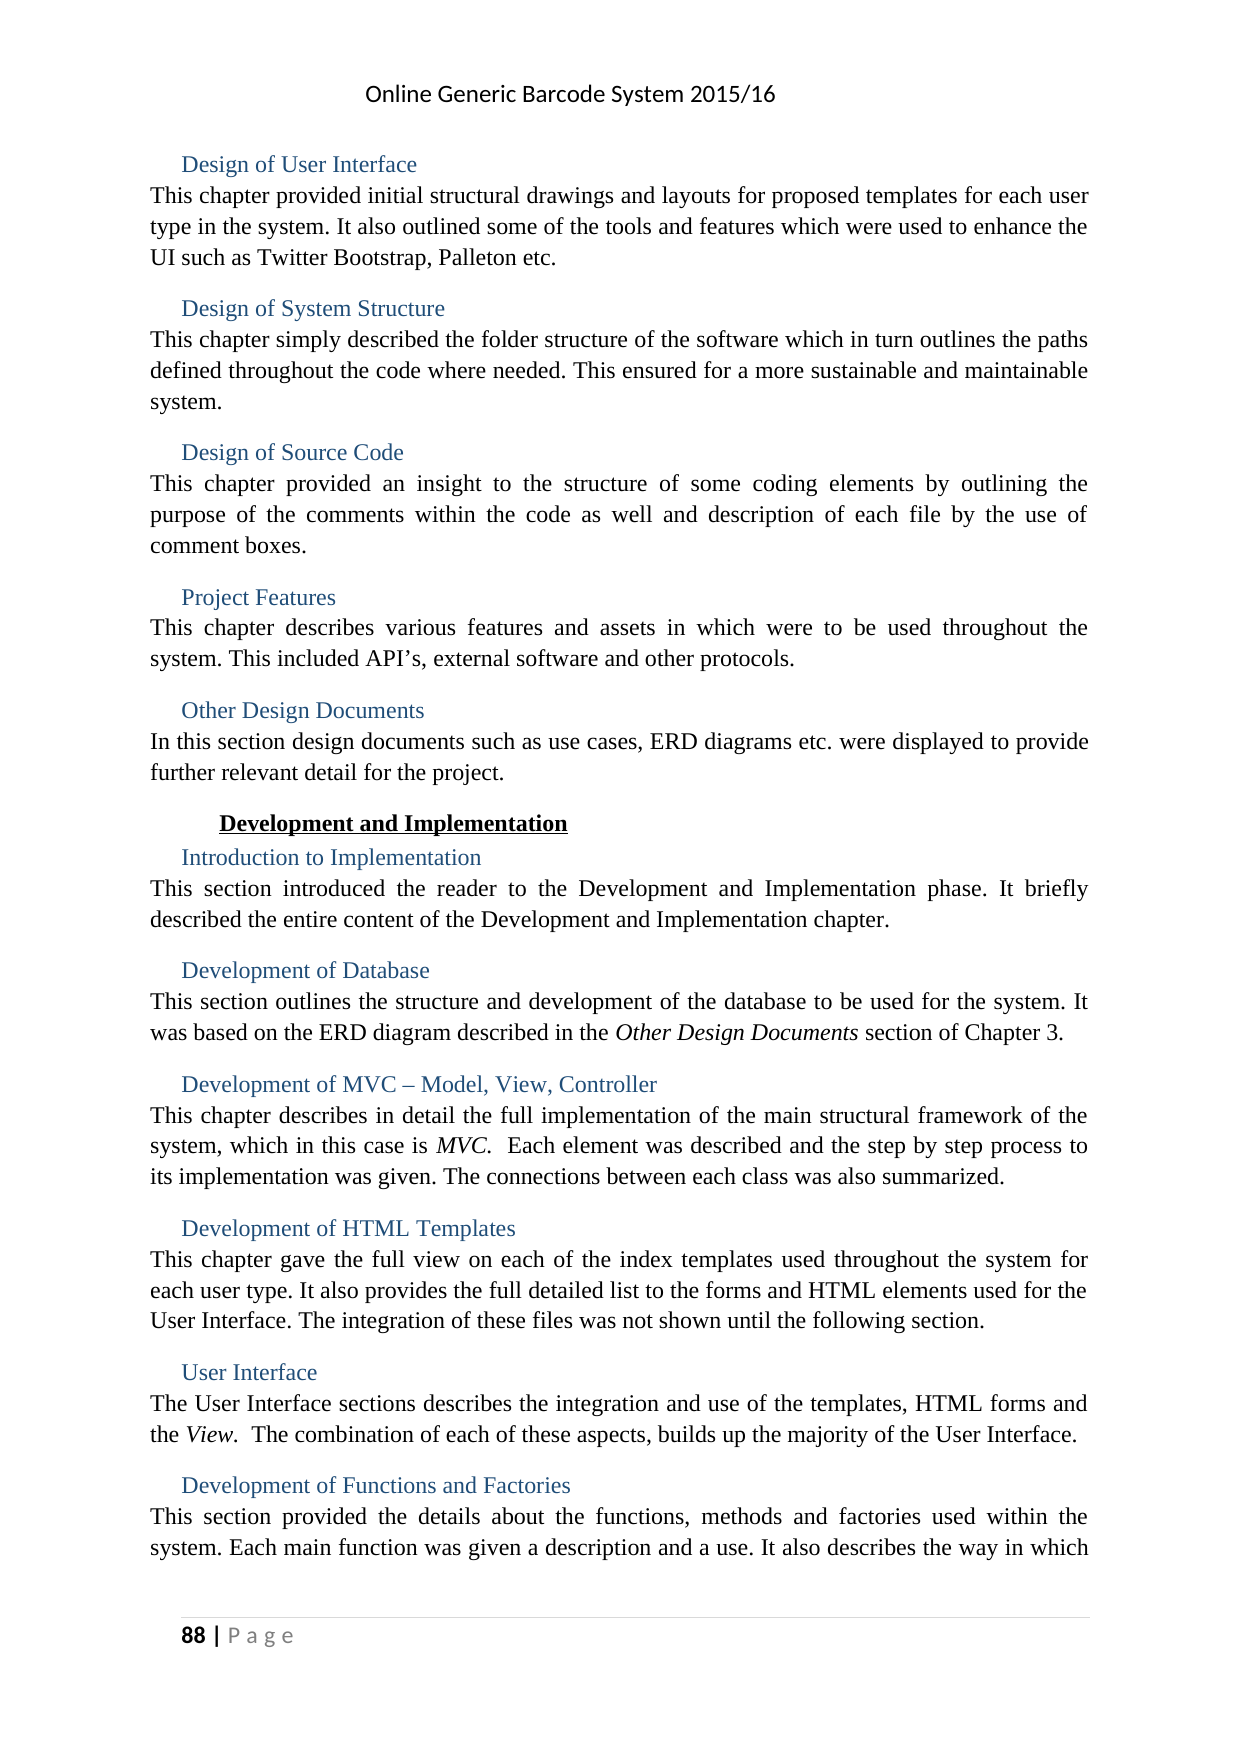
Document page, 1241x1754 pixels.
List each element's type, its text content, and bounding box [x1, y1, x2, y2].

text This chapter provided an insight to the structure of some coding elements by outlining the purpose of the comments within the code as well and description of each file by the use of comment boxes. [150, 469, 1090, 558]
text This chapter simply described the folder structure of the software which in turn outlines the paths defined throughout the code where needed. This ensured for a more sustainable and maintainable system. [150, 325, 1090, 414]
subtitle Development of Database [181, 956, 1090, 984]
subtitle Other Design Documents [181, 696, 1090, 723]
text This chapter provided initial structural drawings and layouts for proposed templates for each user type in the system. It also outlined some of the tools and features which were used to enhance the UI such as Twitter Bootstrap, Palleton etc. [150, 181, 1090, 270]
text This chapter gave the full view on each of the index templates used throughout the system for each user type. It also provides the full detailed list to the forms and HTML elements used for the User Interface. The integration of these files was not shown until the following section. [150, 1245, 1090, 1334]
subtitle Project Features [181, 582, 1090, 610]
subtitle Introduction to Implementation [181, 843, 1090, 871]
text The User Interface sections describes the integration and use of the templates, HTML forms and the View. The combination of each of these aspects, builds up the majority of the User Interface. [150, 1389, 1090, 1447]
subtitle Development of HTML Templates [181, 1214, 1090, 1242]
text This section introduced the reader to the Development and Implementation phase. It briefly described the entire content of the Development and Implementation chapter. [150, 874, 1090, 932]
subtitle Design of System Structure [181, 294, 1090, 322]
text In this section design documents such as use cases, ERD diagrams etc. were displayed to provide further relevant detail for the project. [150, 727, 1090, 785]
subtitle Development of Functions and Factories [181, 1471, 1090, 1499]
subtitle User Interface [181, 1358, 1090, 1386]
text This chapter describes in detail the full implementation of the main structural framework of the system, which in this case is MVC. Each element was described and the step by step process to its implementation was given. The connections between each class was also summarized. [150, 1101, 1090, 1190]
subtitle Design of Source Code [181, 438, 1090, 466]
subtitle Development and Implementation [219, 809, 1090, 837]
subtitle Development of MVC – Model, View, Controller [181, 1070, 1090, 1097]
subtitle Design of User Interface [181, 150, 1090, 178]
text This section outlines the structure and development of the database to be used for the system. It was based on the ERD diagram described in the Other Design Documents section of Chapter 3. [150, 987, 1090, 1046]
text This chapter describes various features and assets in which were to be used throughout the system. This included API’s, external software and other protocols. [150, 613, 1090, 672]
